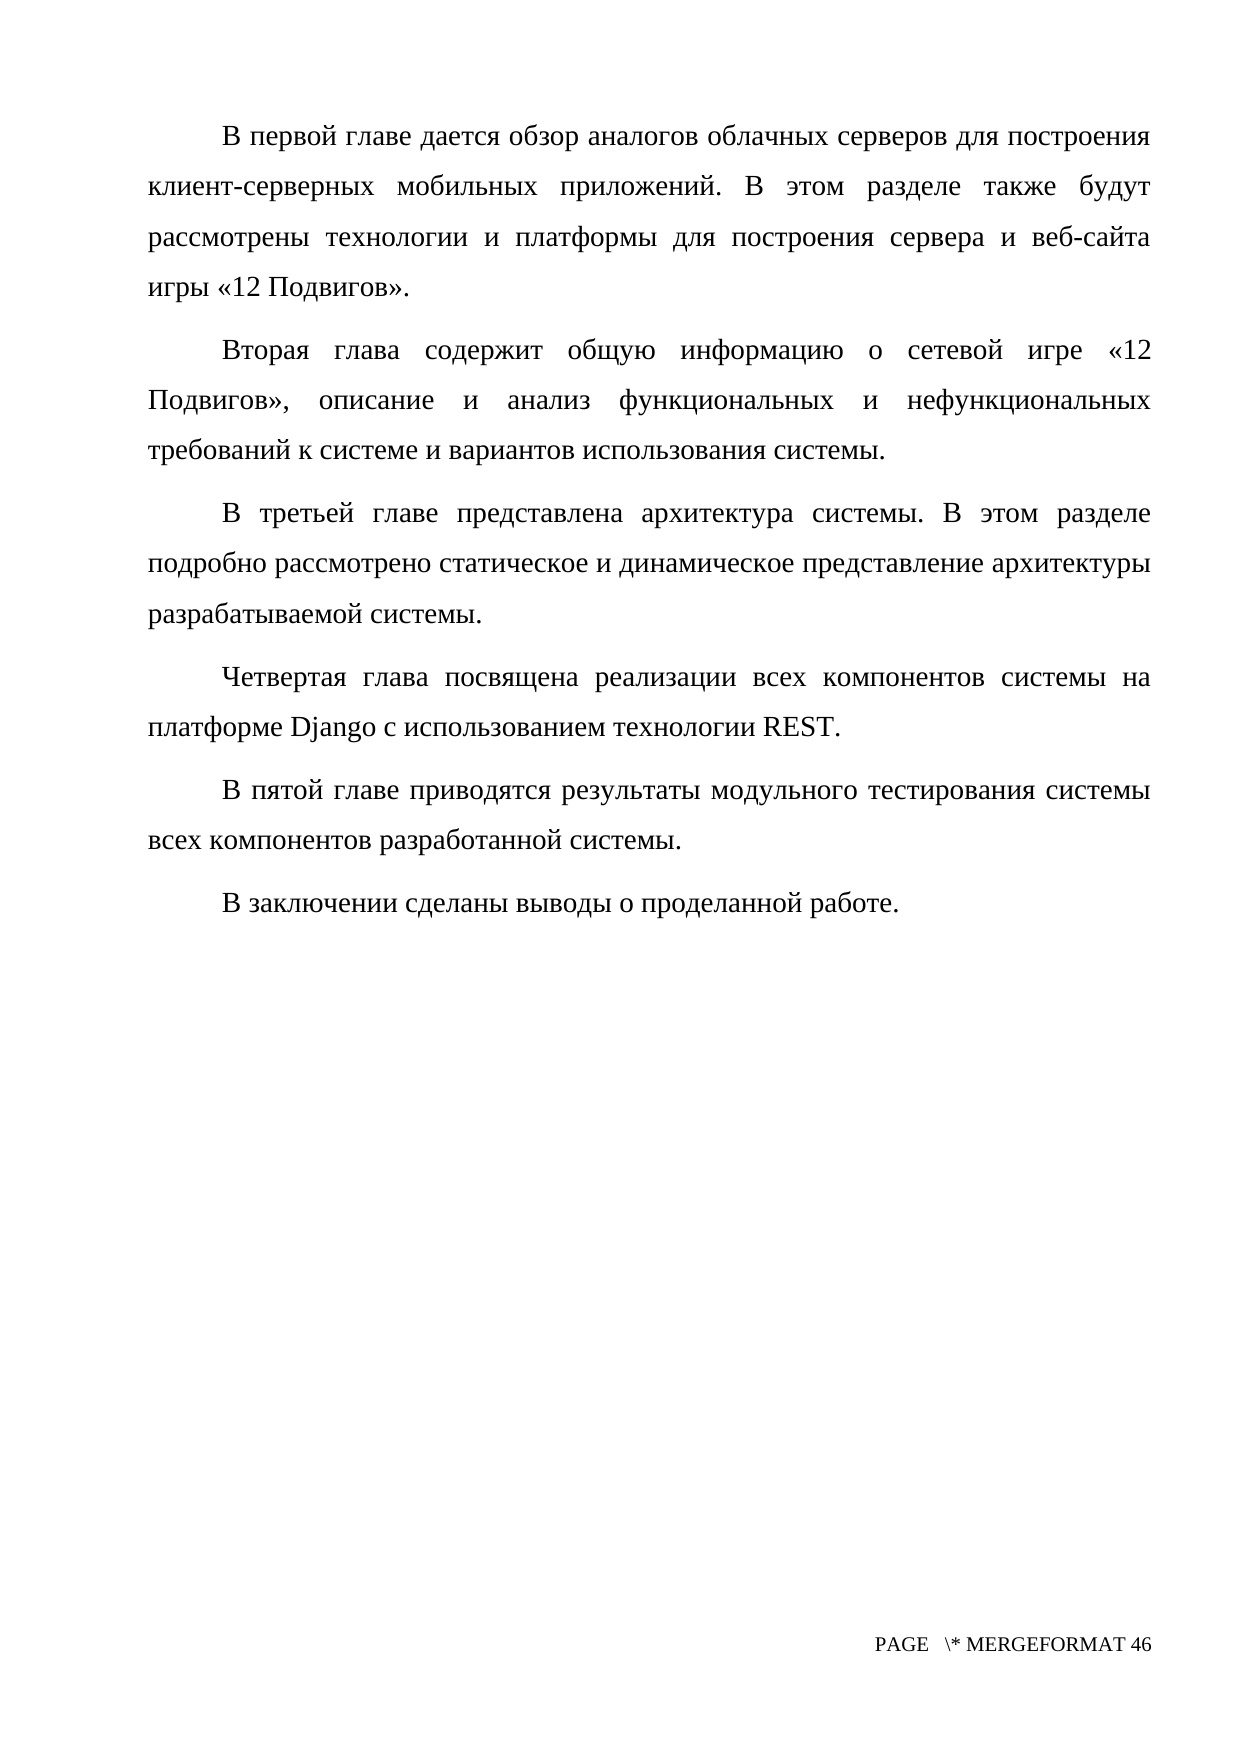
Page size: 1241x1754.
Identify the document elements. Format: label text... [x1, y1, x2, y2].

text В третьей главе представлена архитектура системы. В этом разделе подробно рассмотрено статическое и динамическое представление архитектуры разрабатываемой системы. [148, 495, 1152, 629]
text В первой главе дается обзор аналогов облачных серверов для построения клиент-серверных мобильных приложений. В этом разделе также будут рассмотрены технологии и платформы для построения сервера и веб-сайта игры «12 Подвигов». [148, 118, 1152, 303]
text Вторая глава содержит общую информацию о сетевой игре «12 Подвигов», описание и анализ функциональных и нефункциональных требований к системе и вариантов использования системы. [148, 332, 1152, 466]
text В пятой главе приводятся результаты модульного тестирования системы всех компонентов разработанной системы. [148, 772, 1152, 856]
text В заключении сделаны выводы о проделанной работе. [148, 885, 1152, 918]
text Четвертая глава посвящена реализации всех компонентов системы на платформе Django с использованием технологии REST. [148, 659, 1152, 743]
